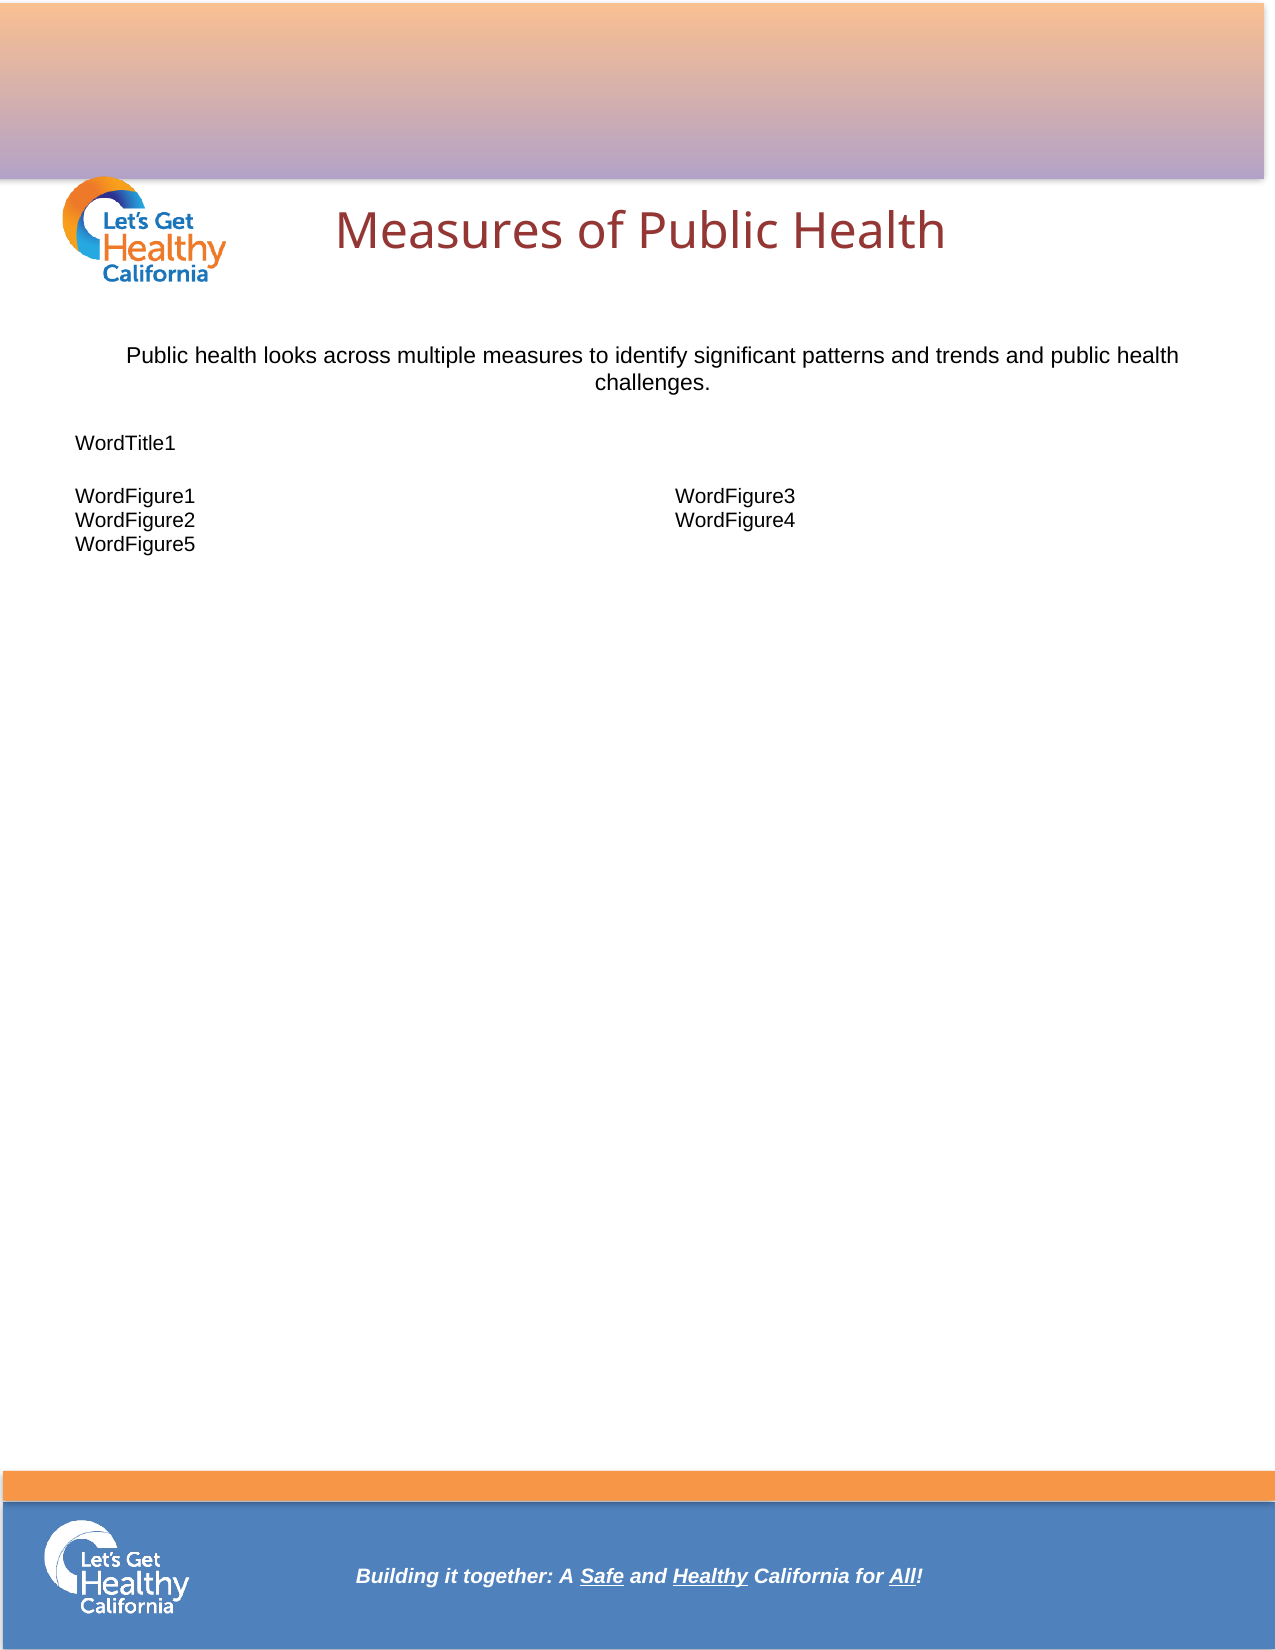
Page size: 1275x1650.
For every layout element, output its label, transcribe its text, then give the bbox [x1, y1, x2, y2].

picture [62, 176, 226, 282]
text WordFigure3 [675, 484, 1200, 508]
text WordFigure5 [75, 532, 600, 556]
text WordFigure2 [75, 508, 600, 532]
text WordFigure1 [75, 484, 600, 508]
text WordTitle1 [75, 431, 1200, 455]
picture [40, 1515, 190, 1621]
text WordFigure4 [675, 508, 1200, 532]
subtitle Public health looks across multiple measures to identify significant patterns and trends and public health challenges. [105, 342, 1200, 395]
